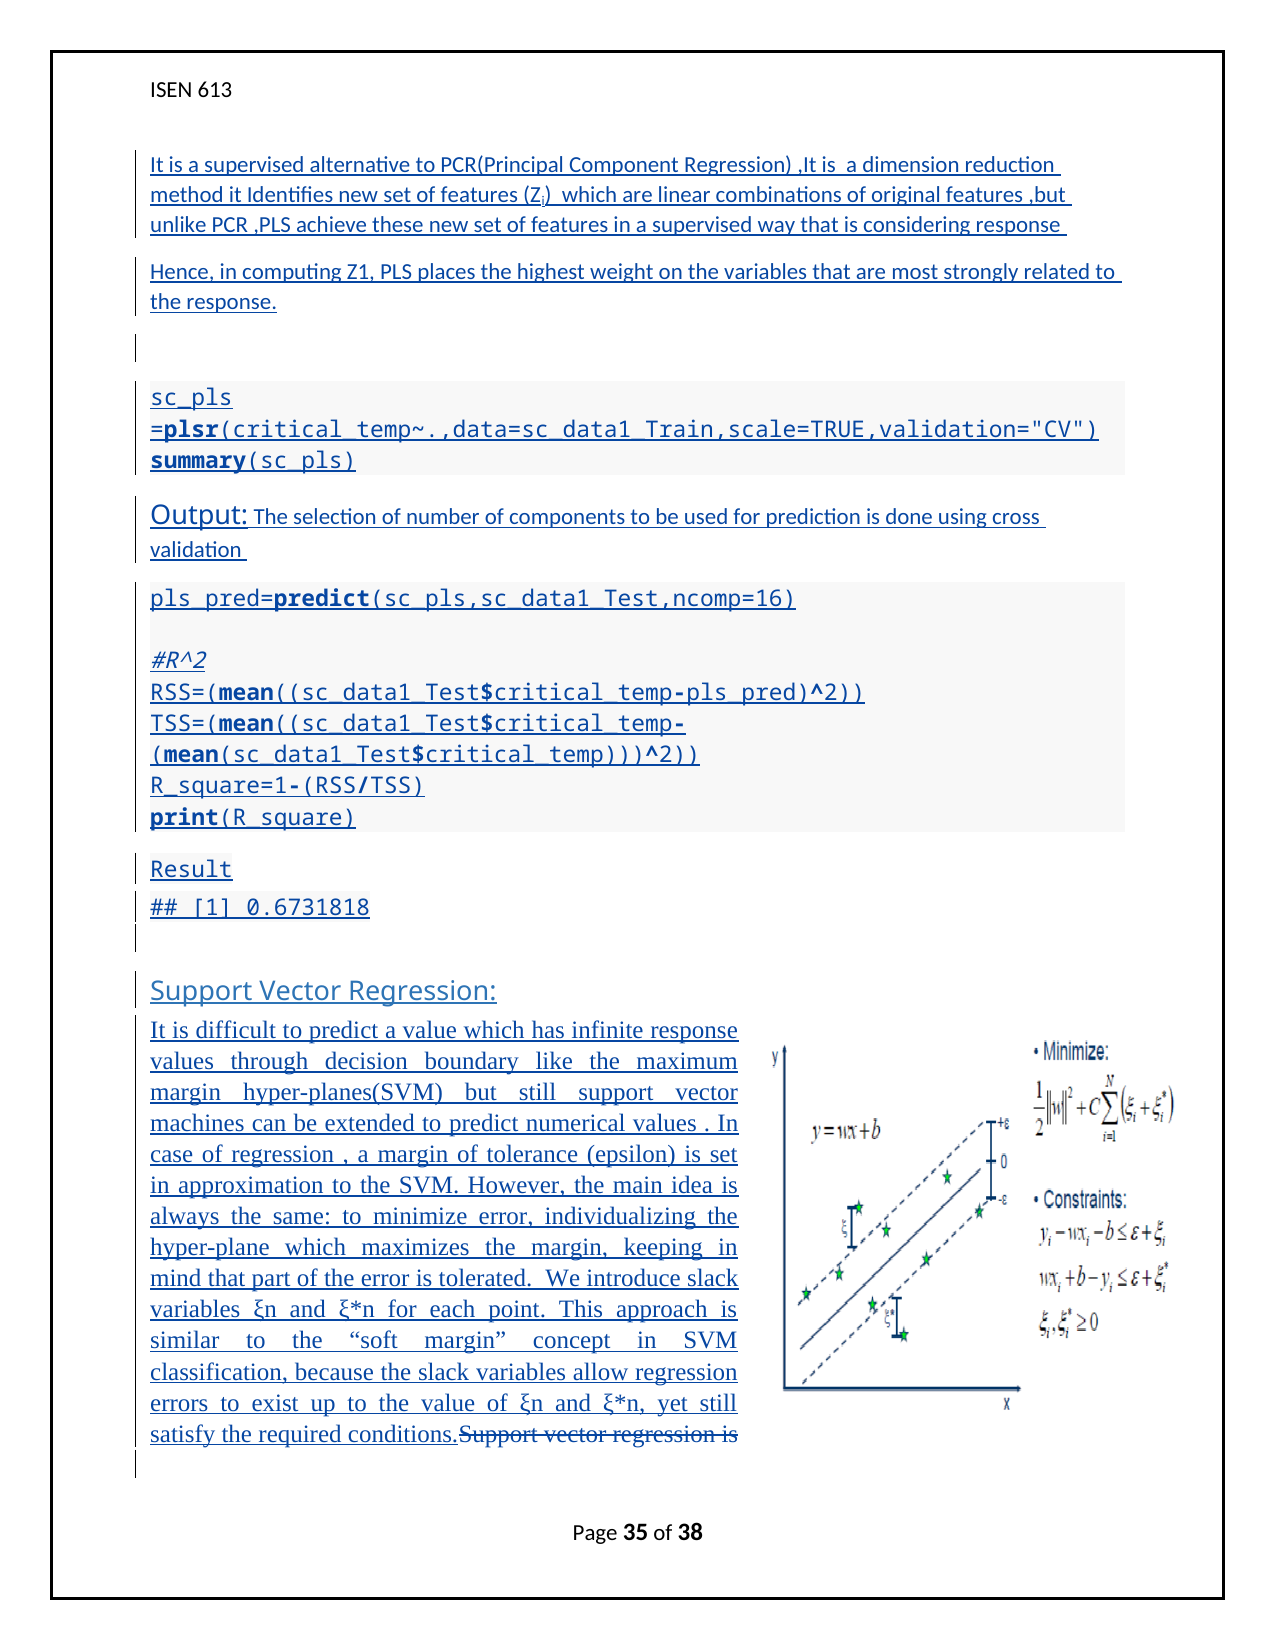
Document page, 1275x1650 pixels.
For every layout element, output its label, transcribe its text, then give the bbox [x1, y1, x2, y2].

subtitle Support Vector Regression: [150, 971, 1125, 1008]
picture [757, 1015, 1200, 1434]
